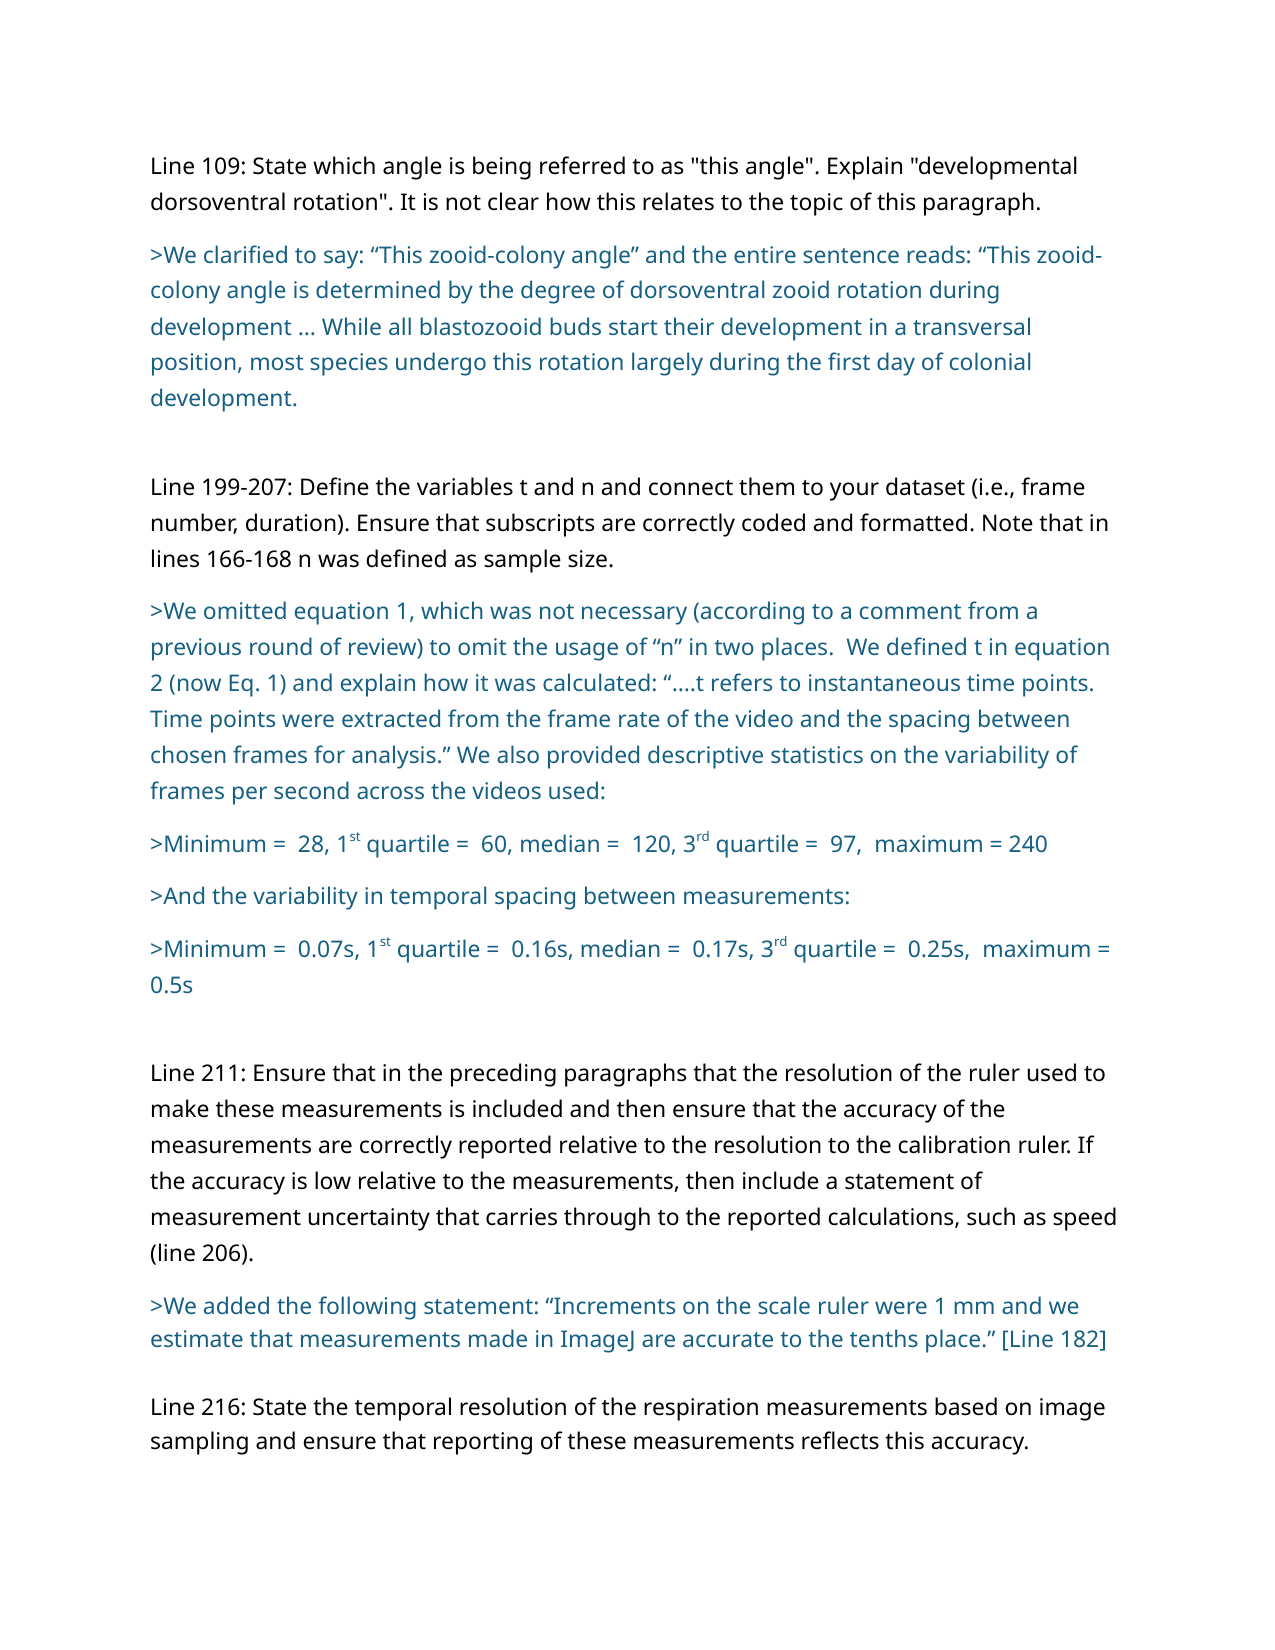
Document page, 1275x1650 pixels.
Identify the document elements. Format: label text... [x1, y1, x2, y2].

text >Minimum = 28, 1st quartile = 60, median = 120, 3rd quartile = 97, maximum = 240 [150, 828, 1125, 859]
text >We added the following statement: “Increments on the scale ruler were 1 mm and we estimate that measurements made in ImageJ are accurate to the tenths place.” [Line 182] Line 216: State the temporal resolution of the respiration measurements based on image sampling and ensure that reporting of these measurements reflects this accuracy. [150, 1289, 1125, 1456]
text Line 211: Ensure that in the preceding paragraphs that the resolution of the ruler used to make these measurements is included and then ensure that the accuracy of the measurements are correctly reported relative to the resolution to the calibration ruler. If the accuracy is low relative to the measurements, then include a statement of measurement uncertainty that carries through to the reported calculations, such as speed (line 206). [150, 1021, 1125, 1268]
text >We clarified to say: “This zooid-colony angle” and the entire sentence reads: “This zooid-colony angle is determined by the degree of dorsoventral zooid rotation during development … While all blastozooid buds start their development in a transversal position, most species undergo this rotation largely during the first day of colonial development. [150, 238, 1125, 413]
text >We omitted equation 1, which was not necessary (according to a comment from a previous round of review) to omit the usage of “n” in two places. We defined t in equation 2 (now Eq. 1) and explain how it was calculated: “….t refers to instantaneous time points. Time points were extracted from the frame rate of the video and the spacing between chosen frames for analysis.” We also provided descriptive statistics on the variability of frames per second across the videos used: [150, 595, 1125, 806]
text >And the variability in temporal spacing between measurements: [150, 880, 1125, 911]
text >Minimum = 0.07s, 1st quartile = 0.16s, median = 0.17s, 3rd quartile = 0.25s, maximum = 0.5s [150, 933, 1125, 1000]
text Line 199-207: Define the variables t and n and connect them to your dataset (i.e., frame number, duration). Ensure that subscripts are correctly coded and formatted. Note that in lines 166-168 n was defined as sample size. [150, 435, 1125, 574]
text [150, 150, 1125, 217]
